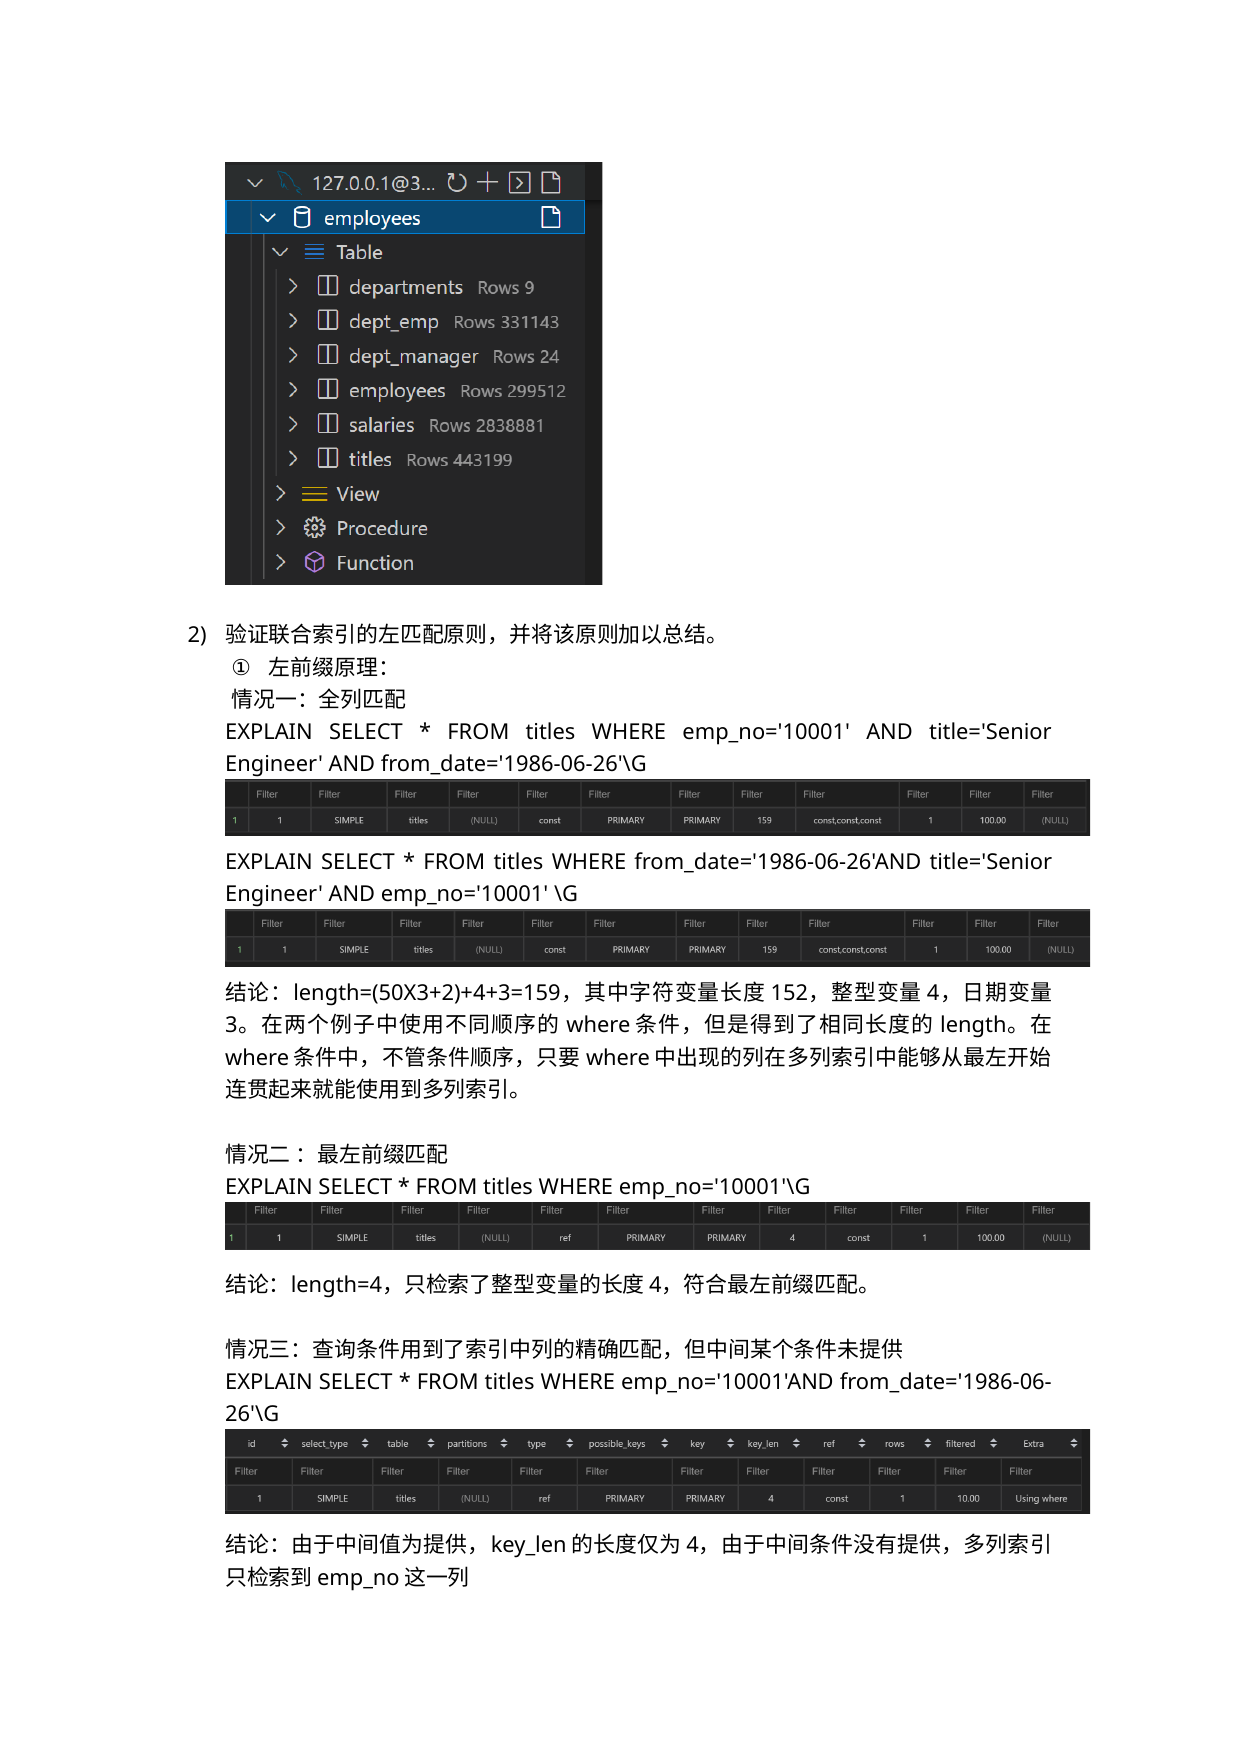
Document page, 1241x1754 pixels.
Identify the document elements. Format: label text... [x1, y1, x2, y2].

text 情况一：全列匹配 [231, 682, 1053, 714]
list 结论：length=(50X3+2)+4+3=159，其中字符变量长度152，整型变量4，日期变量3。在两个例子中使用不同顺序的where条件，但是得到了相同长度的length。在where条件中，不管条件顺序，只要where中出现的列在多列索引中能够从最左开始连贯起来就能使用到多列索引。 [225, 974, 1053, 1104]
list EXPLAIN SELECT * FROM titles WHERE emp_no='10001'\G [225, 1169, 1053, 1202]
list 左前缀原理： [231, 649, 1053, 682]
list EXPLAIN SELECT * FROM titles WHERE emp_no='10001' AND title='Senior Engineer' AND from_date='1986-06-26'\G [225, 714, 1053, 779]
list 结论：由于中间值为提供，key_len的长度仅为4，由于中间条件没有提供，多列索引只检索到emp_no这一列 [225, 1527, 1053, 1592]
picture [225, 909, 1091, 967]
list EXPLAIN SELECT * FROM titles WHERE emp_no='10001'AND from_date='1986-06-26'\G [225, 1364, 1053, 1429]
list EXPLAIN SELECT * FROM titles WHERE from_date='1986-06-26'AND title='Senior Engineer' AND emp_no='10001' \G [225, 844, 1053, 909]
picture [225, 779, 1091, 836]
list 情况二 ：最左前缀匹配 [225, 1137, 1053, 1169]
picture [225, 1202, 1091, 1250]
list 情况三：查询条件用到了索引中列的精确匹配，但中间某个条件未提供 [225, 1332, 1053, 1364]
picture [225, 162, 603, 585]
picture [225, 1429, 1091, 1514]
list 验证联合索引的左匹配原则，并将该原则加以总结。 [187, 617, 1053, 649]
list 结论：length=4，只检索了整型变量的长度4，符合最左前缀匹配。 [225, 1267, 1053, 1299]
